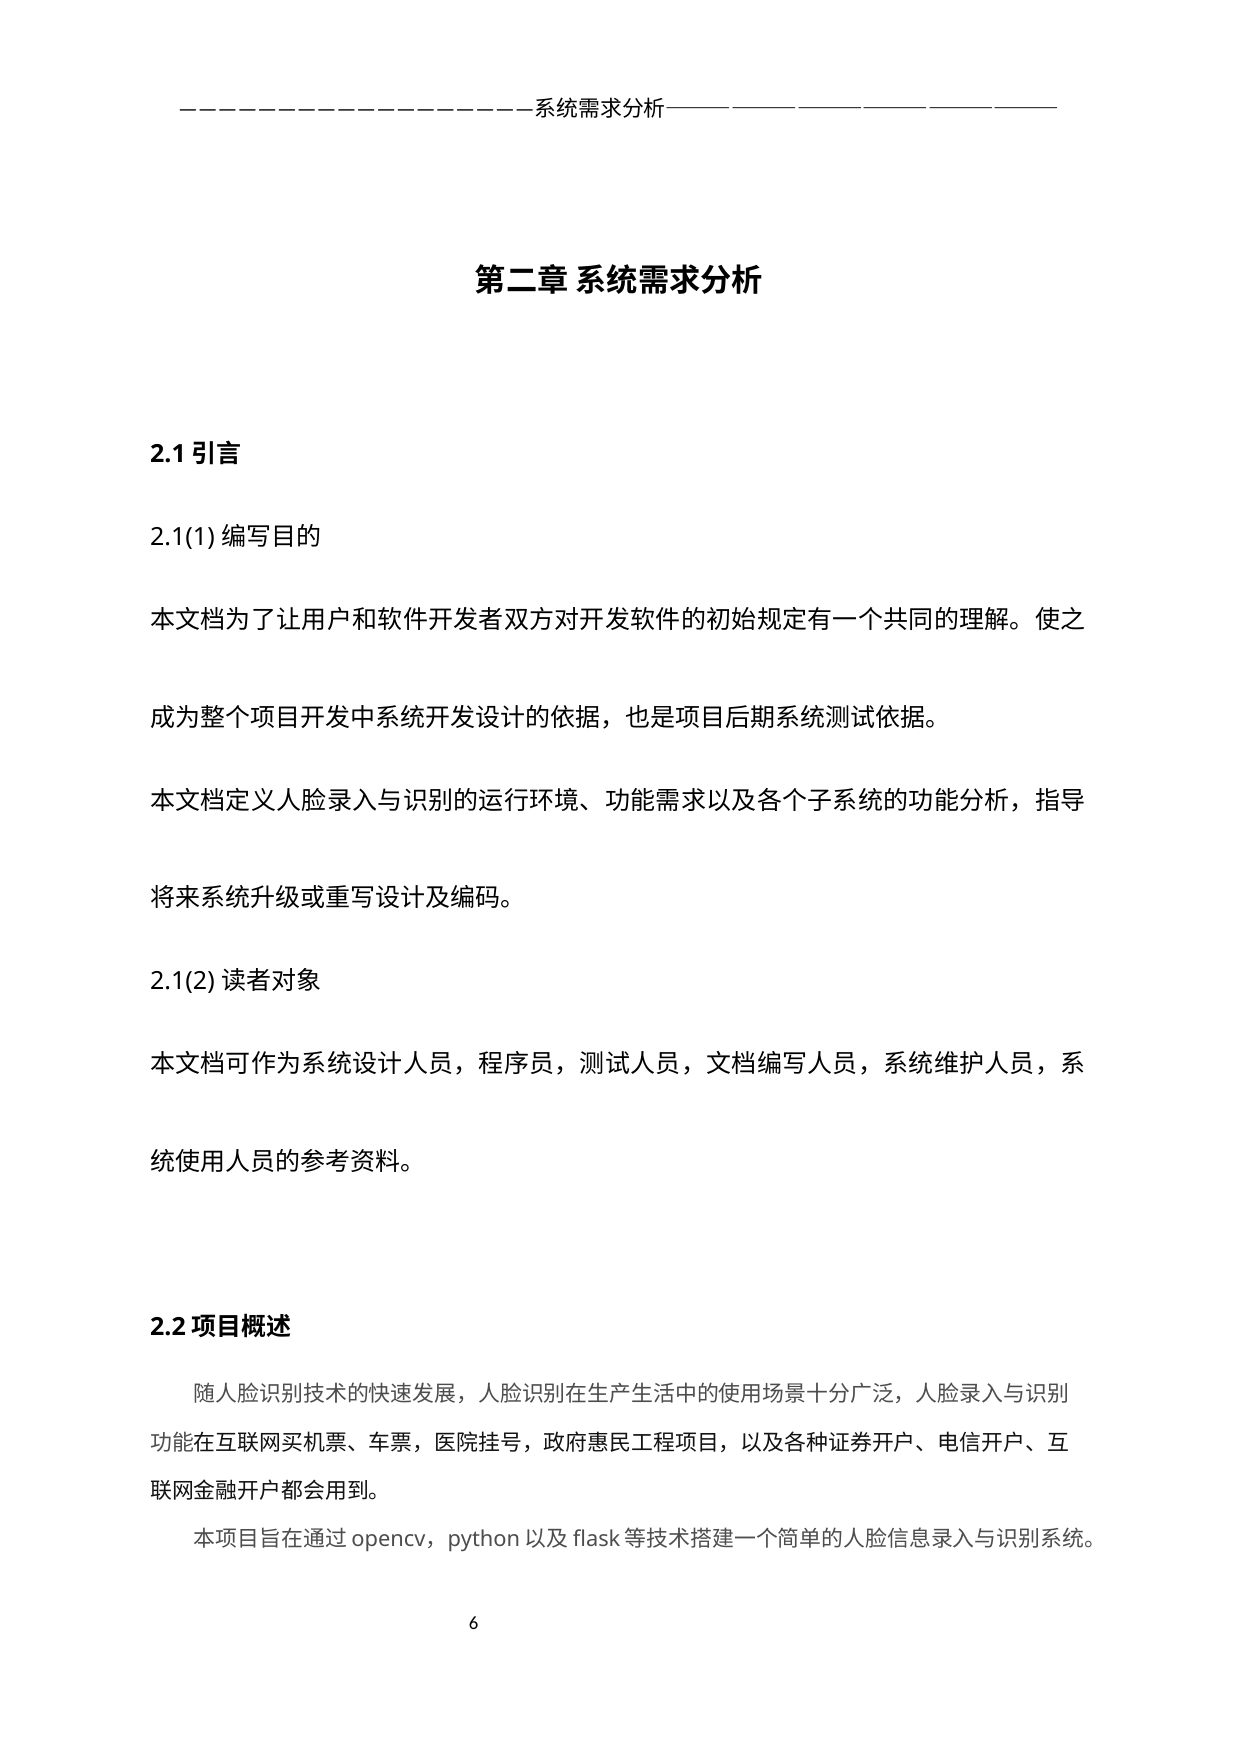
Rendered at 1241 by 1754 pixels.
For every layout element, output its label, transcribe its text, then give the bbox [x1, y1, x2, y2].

text 2.1(1) 编写目的 [150, 502, 1087, 567]
text 本文档定义人脸录入与识别的运行环境、功能需求以及各个子系统的功能分析，指导将来系统升级或重写设计及编码。 [150, 766, 1087, 928]
text 2.1引言 [150, 419, 1087, 484]
text 本文档可作为系统设计人员，程序员，测试人员，文档编写人员，系统维护人员，系统使用人员的参考资料。 [150, 1029, 1087, 1192]
text 本项目旨在通过opencv，python以及flask等技术搭建一个简单的人脸信息录入与识别系统。 [150, 1521, 1087, 1554]
text 随人脸识别技术的快速发展，人脸识别在生产生活中的使用场景十分广泛，人脸录入与识别功能在互联网买机票、车票，医院挂号，政府惠民工程项目，以及各种证券开户、电信开户、互联网金融开户都会用到。 [150, 1375, 1087, 1505]
text 2.1(2) 读者对象 [150, 946, 1087, 1011]
text 本文档为了让用户和软件开发者双方对开发软件的初始规定有一个共同的理解。使之成为整个项目开发中系统开发设计的依据，也是项目后期系统测试依据。 [150, 585, 1087, 748]
list 系统需求分析 [150, 245, 1087, 310]
text 2.2项目概述 [150, 1292, 1087, 1357]
